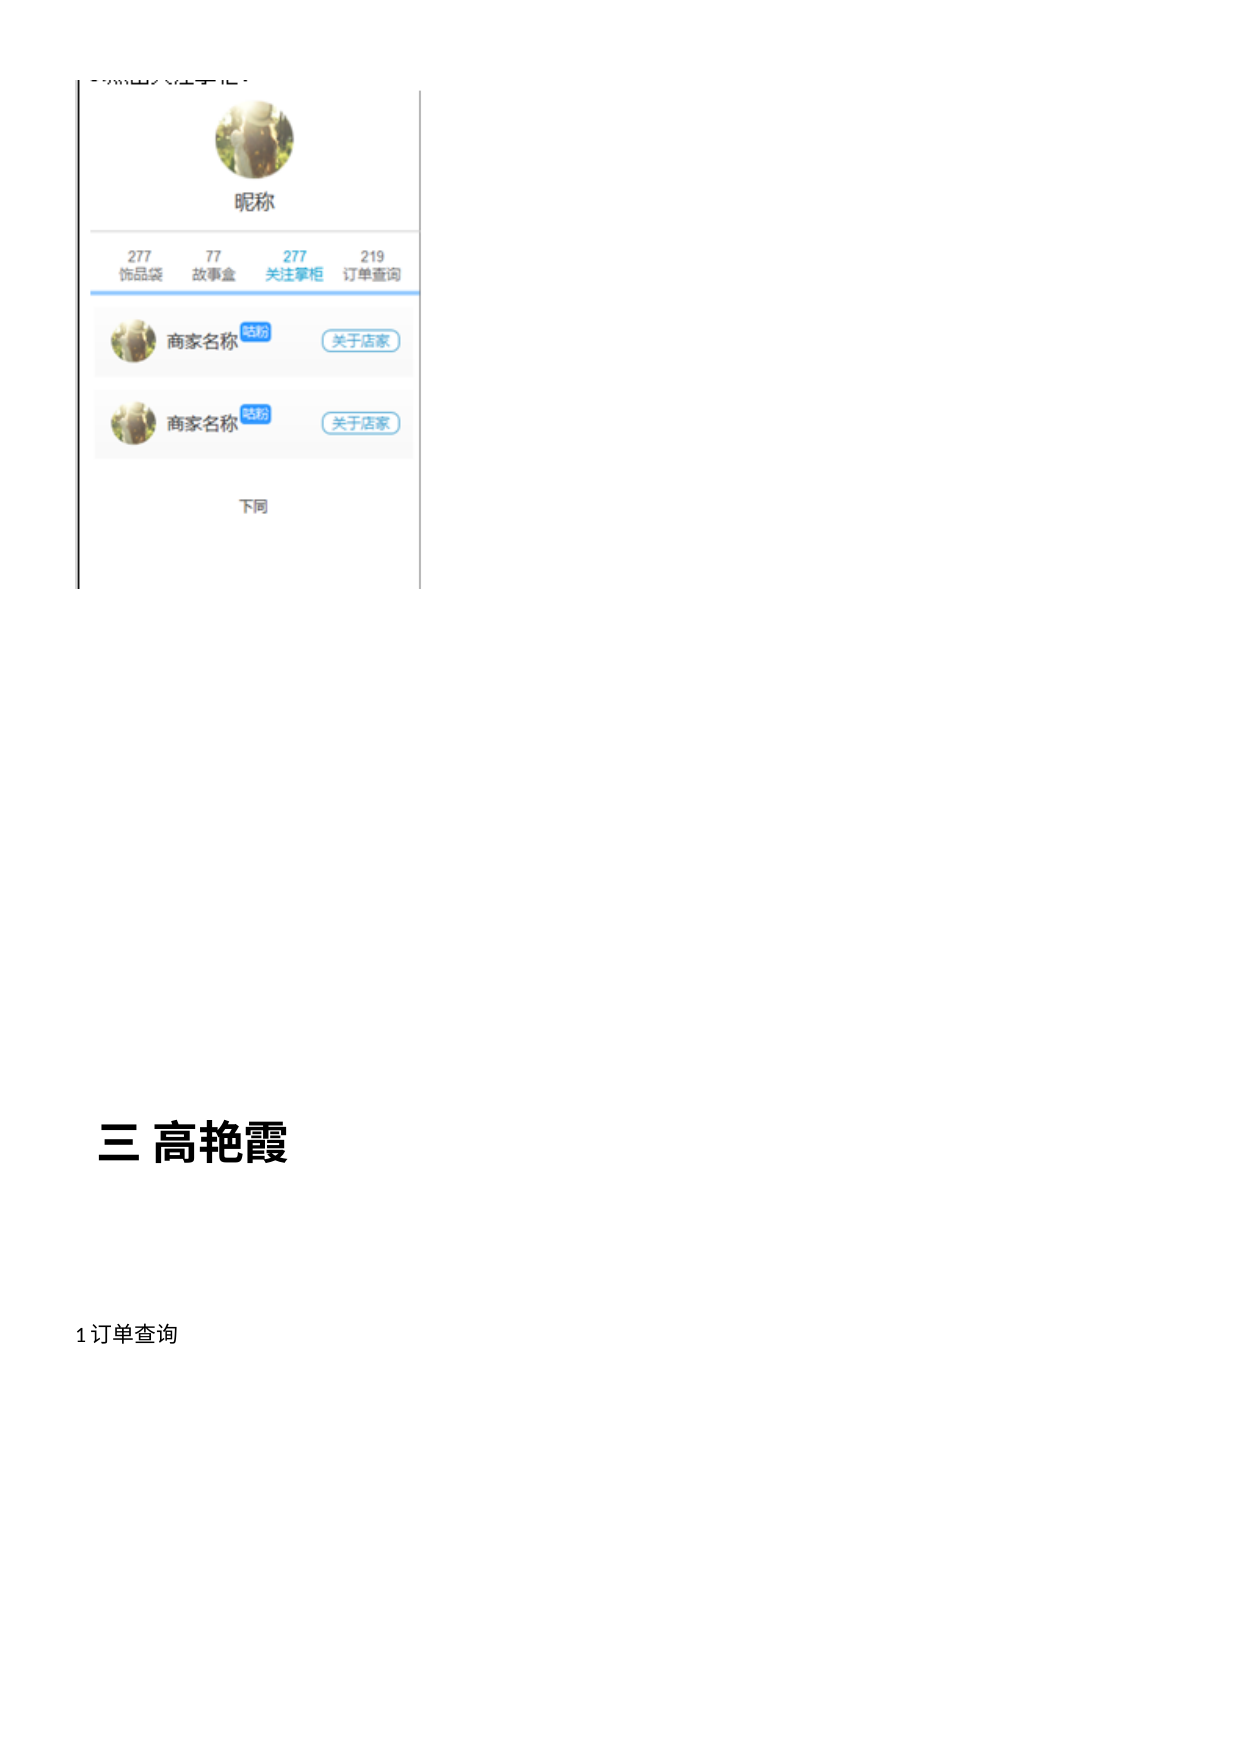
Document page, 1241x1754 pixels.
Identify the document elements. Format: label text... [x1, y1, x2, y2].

picture [75, 80, 432, 589]
text 1订单查询 [75, 1317, 1165, 1349]
subtitle 三 高艳霞 [75, 1091, 1165, 1189]
